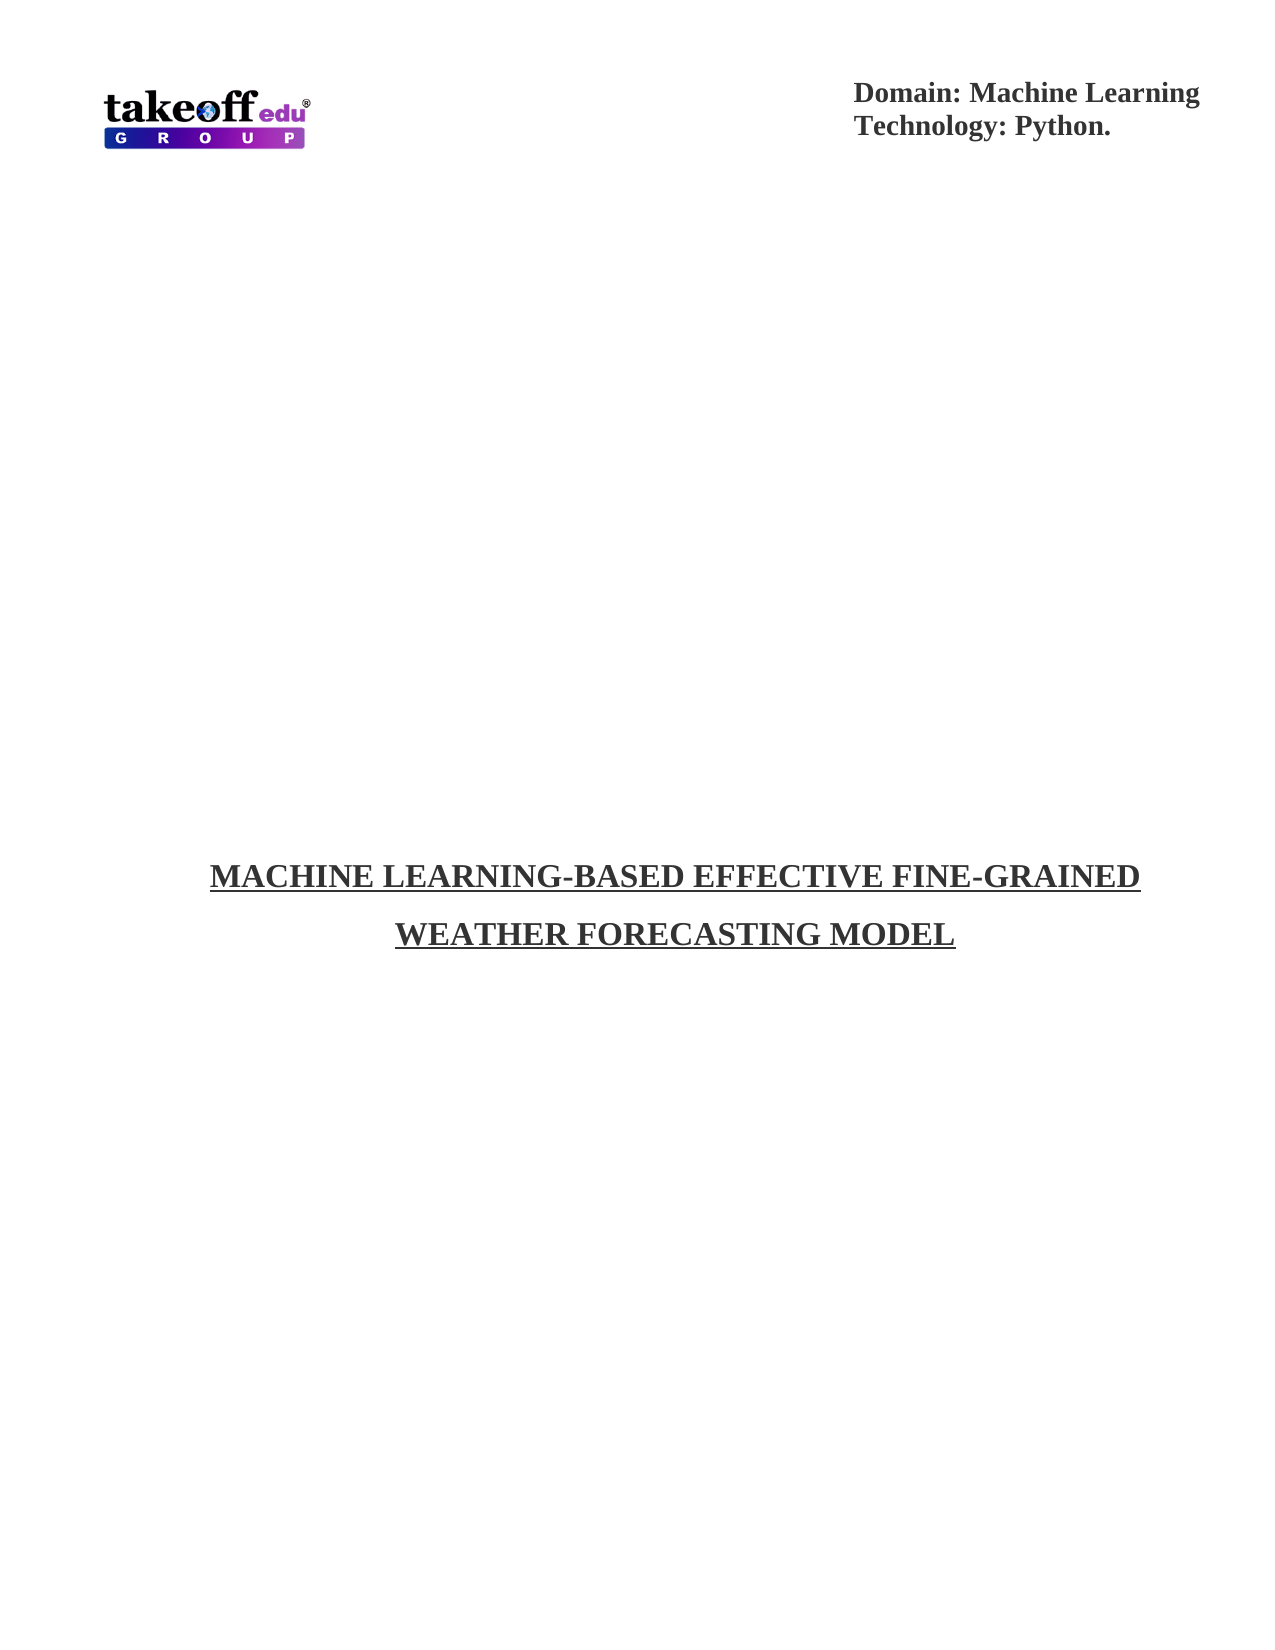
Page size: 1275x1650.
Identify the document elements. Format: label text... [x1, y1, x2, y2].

text MACHINE LEARNING-BASED EFFECTIVE FINE-GRAINED WEATHER FORECASTING MODEL [150, 856, 1200, 1003]
picture [101, 86, 313, 157]
